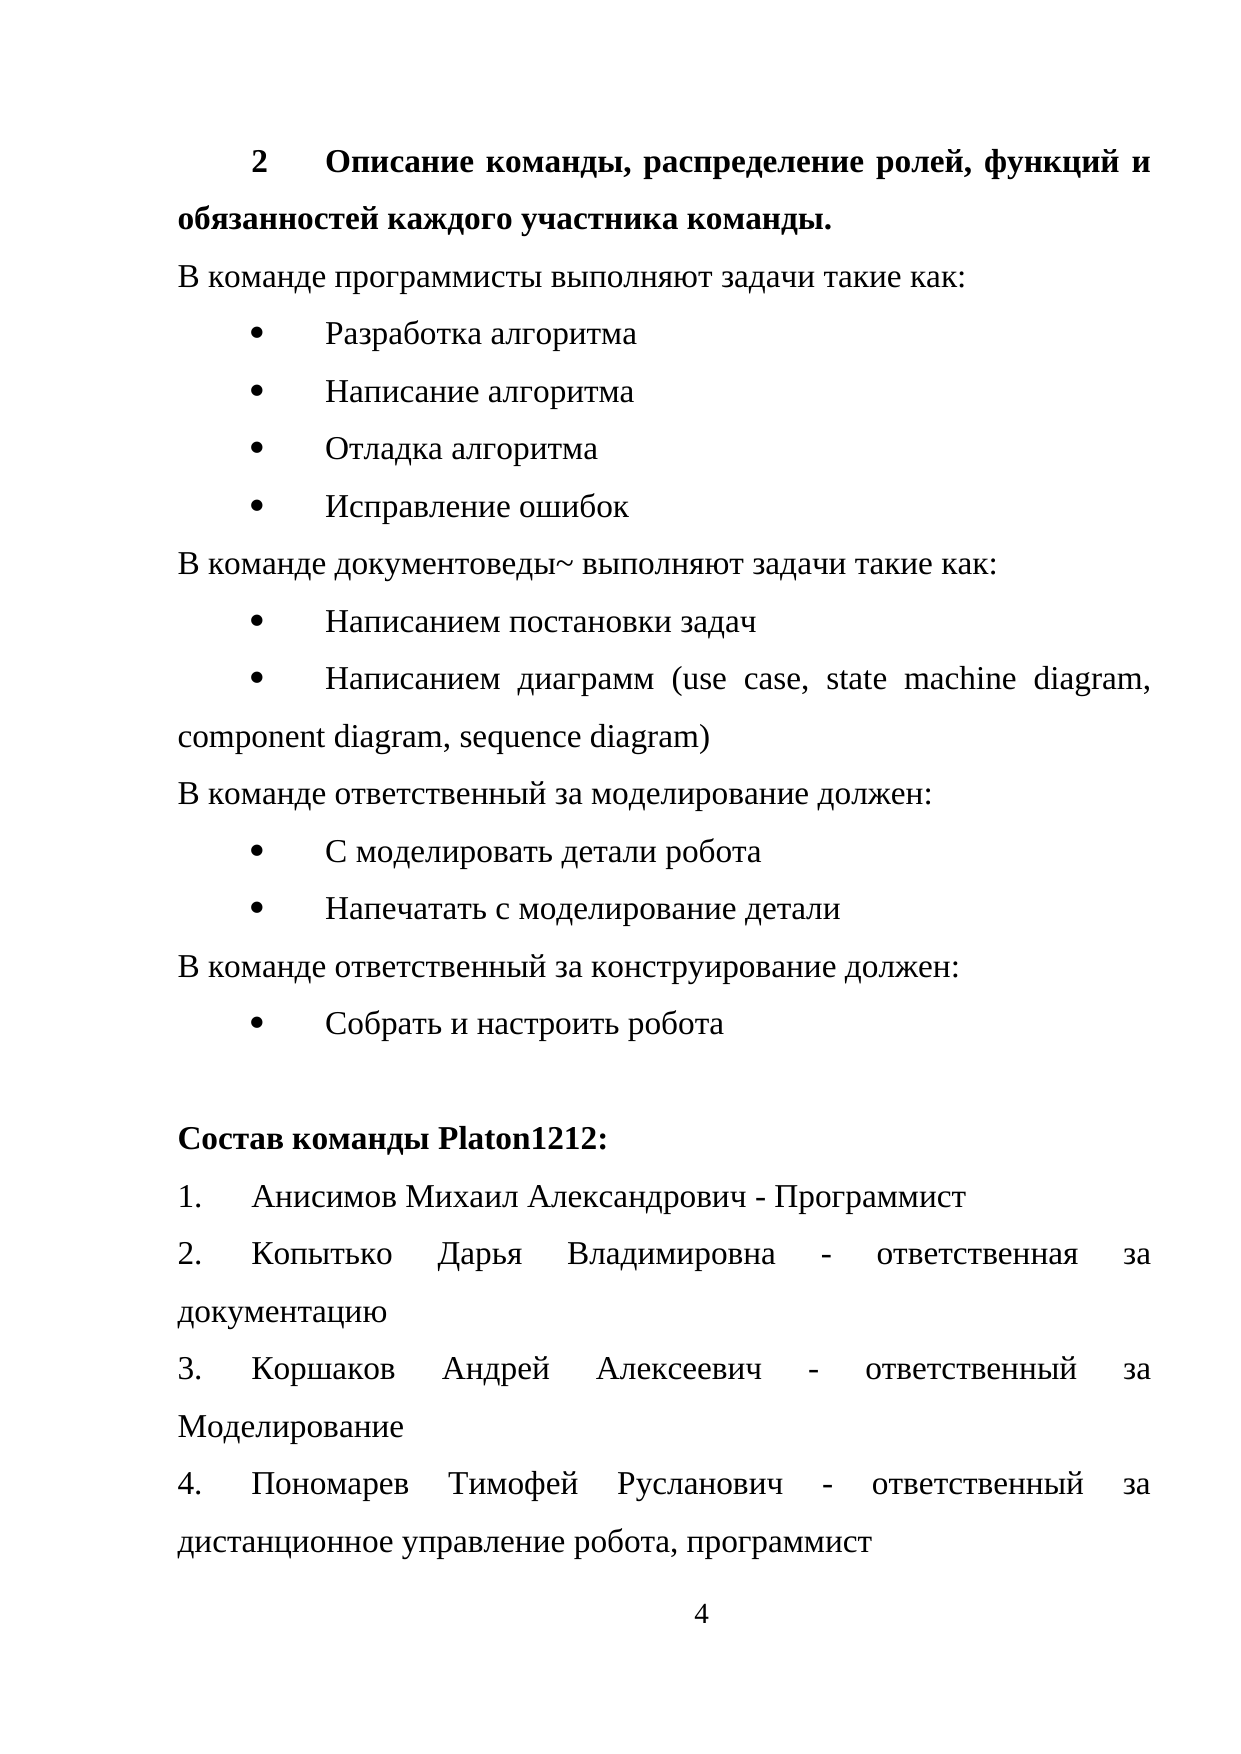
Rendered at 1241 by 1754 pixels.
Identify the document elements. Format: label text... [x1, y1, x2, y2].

list Исправление ошибок [177, 486, 1152, 524]
list Напечатать с моделирование детали [177, 888, 1152, 927]
text Состав команды Platon1212: [177, 1118, 1152, 1157]
list Пономарев Тимофей Русланович - ответственный за дистанционное управление робота, программист [177, 1463, 1152, 1559]
list Написанием постановки задач [177, 601, 1152, 639]
list Разработка алгоритма [177, 313, 1152, 352]
text В команде документоведы~ выполняют задачи такие как: [177, 543, 1152, 582]
list В команде ответственный за моделирование должен: [177, 773, 1152, 812]
list Копытько Дарья Владимировна - ответственная за документацию [177, 1233, 1152, 1329]
list Отладка алгоритма [177, 428, 1152, 467]
list Написание алгоритма [177, 371, 1152, 409]
list С моделировать детали робота [177, 831, 1152, 869]
list Коршаков Андрей Алексеевич - ответственный за Моделирование [177, 1348, 1152, 1444]
list Написанием диаграмм (use case, state machine diagram, component diagram, sequence diagram) [177, 658, 1152, 754]
list Анисимов Михаил Александрович - Программист [177, 1176, 1152, 1214]
list Собрать и настроить робота [177, 1003, 1152, 1042]
list В команде ответственный за конструирование должен: [177, 946, 1152, 984]
subtitle Описание команды, распределение ролей, функций и обязанностей каждого участника команды. [177, 141, 1152, 237]
text В команде программисты выполняют задачи такие как: [177, 256, 1152, 294]
